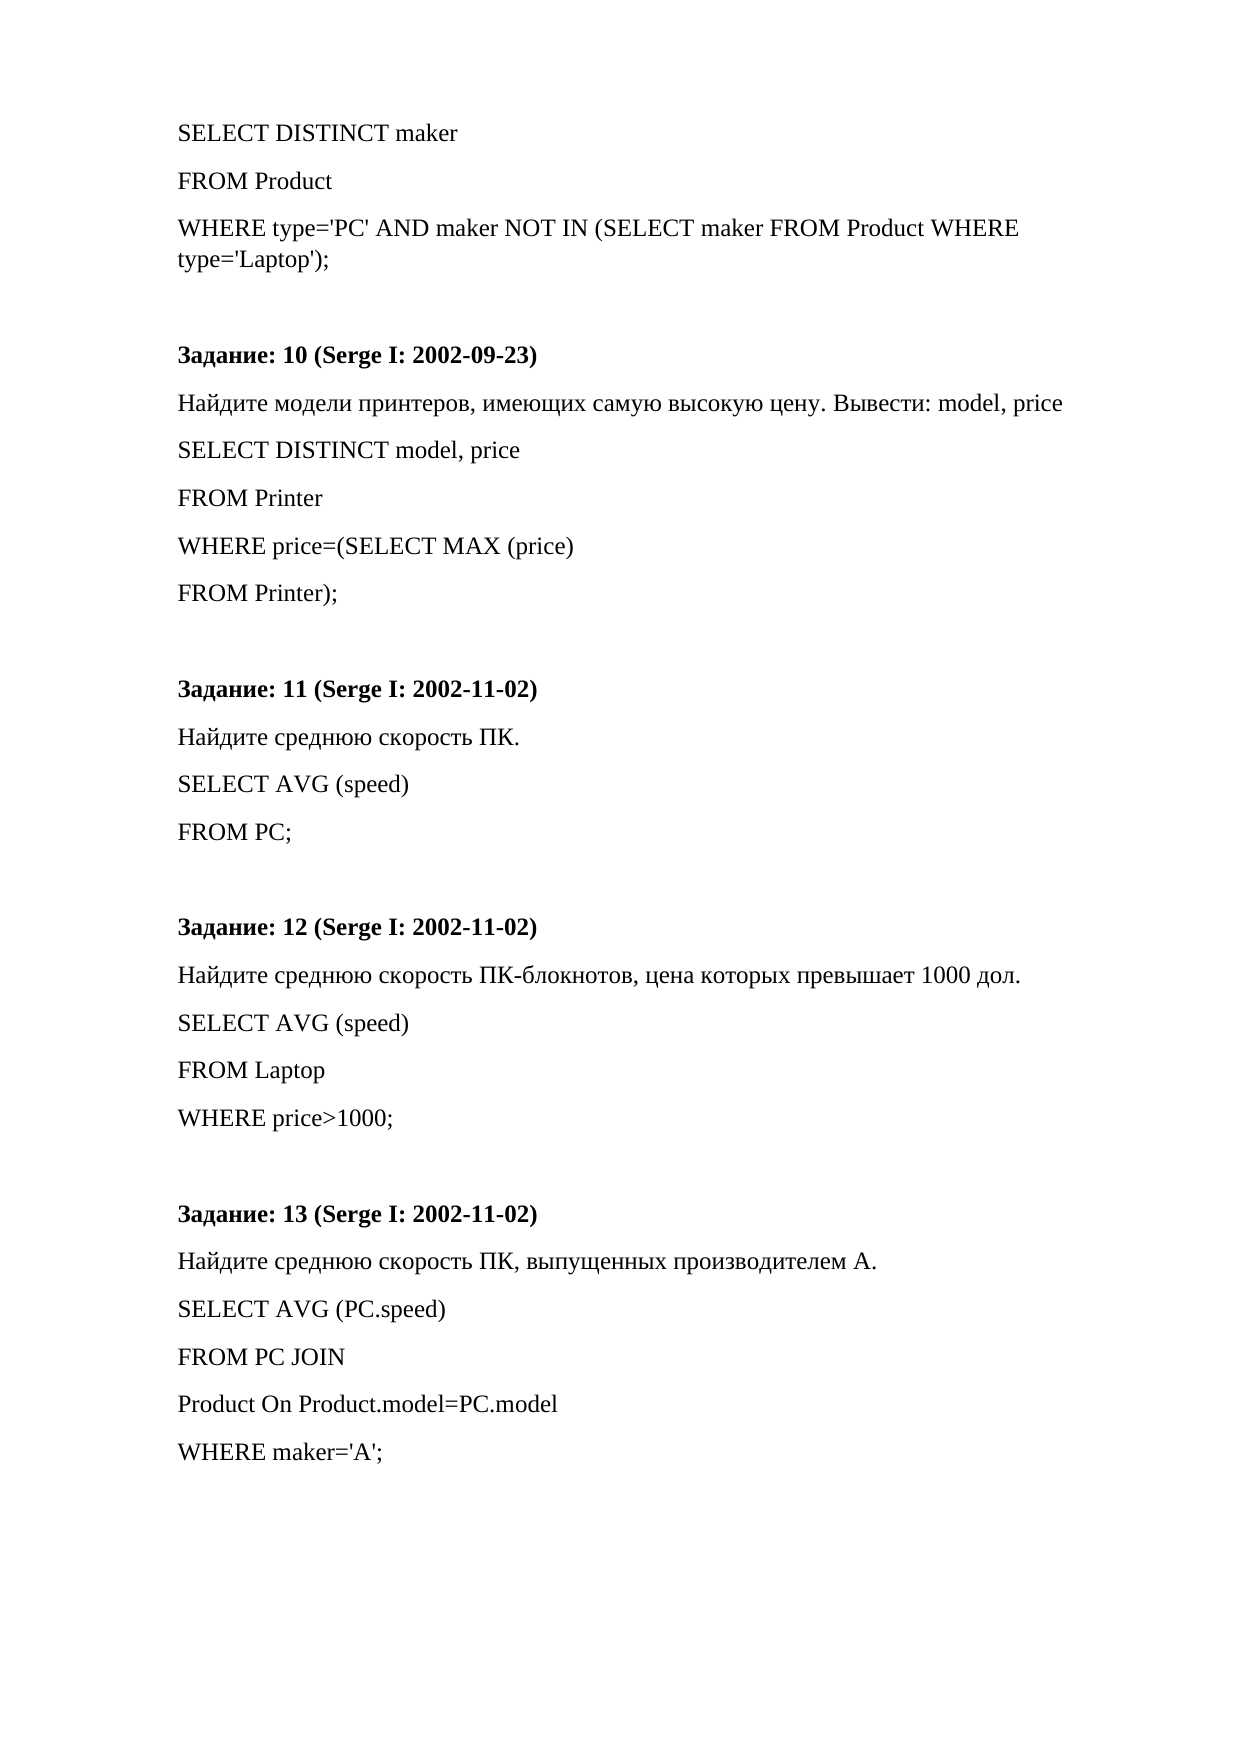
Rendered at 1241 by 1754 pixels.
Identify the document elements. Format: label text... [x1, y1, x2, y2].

text FROM PC; [177, 817, 1152, 846]
text Найдите среднюю скорость ПК, выпущенных производителем A. [177, 1246, 1152, 1275]
text Задание: 11 (Serge I: 2002-11-02) [177, 674, 1152, 703]
text WHERE maker='A'; [177, 1437, 1152, 1466]
text FROM PC JOIN [177, 1342, 1152, 1371]
text Найдите среднюю скорость ПК. [177, 722, 1152, 750]
text Найдите среднюю скорость ПК-блокнотов, цена которых превышает 1000 дол. [177, 960, 1152, 989]
text SELECT DISTINCT maker [177, 118, 1152, 147]
text SELECT AVG (speed) [177, 769, 1152, 798]
text FROM Printer [177, 483, 1152, 512]
text SELECT DISTINCT model, price [177, 435, 1152, 464]
text SELECT AVG (PC.speed) [177, 1294, 1152, 1323]
text SELECT AVG (speed) [177, 1008, 1152, 1037]
text Найдите модели принтеров, имеющих самую высокую цену. Вывести: model, price [177, 388, 1152, 416]
text WHERE type='PC' AND maker NOT IN (SELECT maker FROM Product WHERE type='Laptop'); [177, 213, 1152, 273]
text Задание: 12 (Serge I: 2002-11-02) [177, 912, 1152, 941]
text WHERE price>1000; [177, 1103, 1152, 1132]
text Задание: 10 (Serge I: 2002-09-23) [177, 340, 1152, 369]
text FROM Printer); [177, 578, 1152, 607]
text Задание: 13 (Serge I: 2002-11-02) [177, 1199, 1152, 1227]
text FROM Product [177, 166, 1152, 194]
text WHERE price=(SELECT MAX (price) [177, 531, 1152, 559]
text Product On Product.model=PC.model [177, 1389, 1152, 1418]
text FROM Laptop [177, 1056, 1152, 1084]
